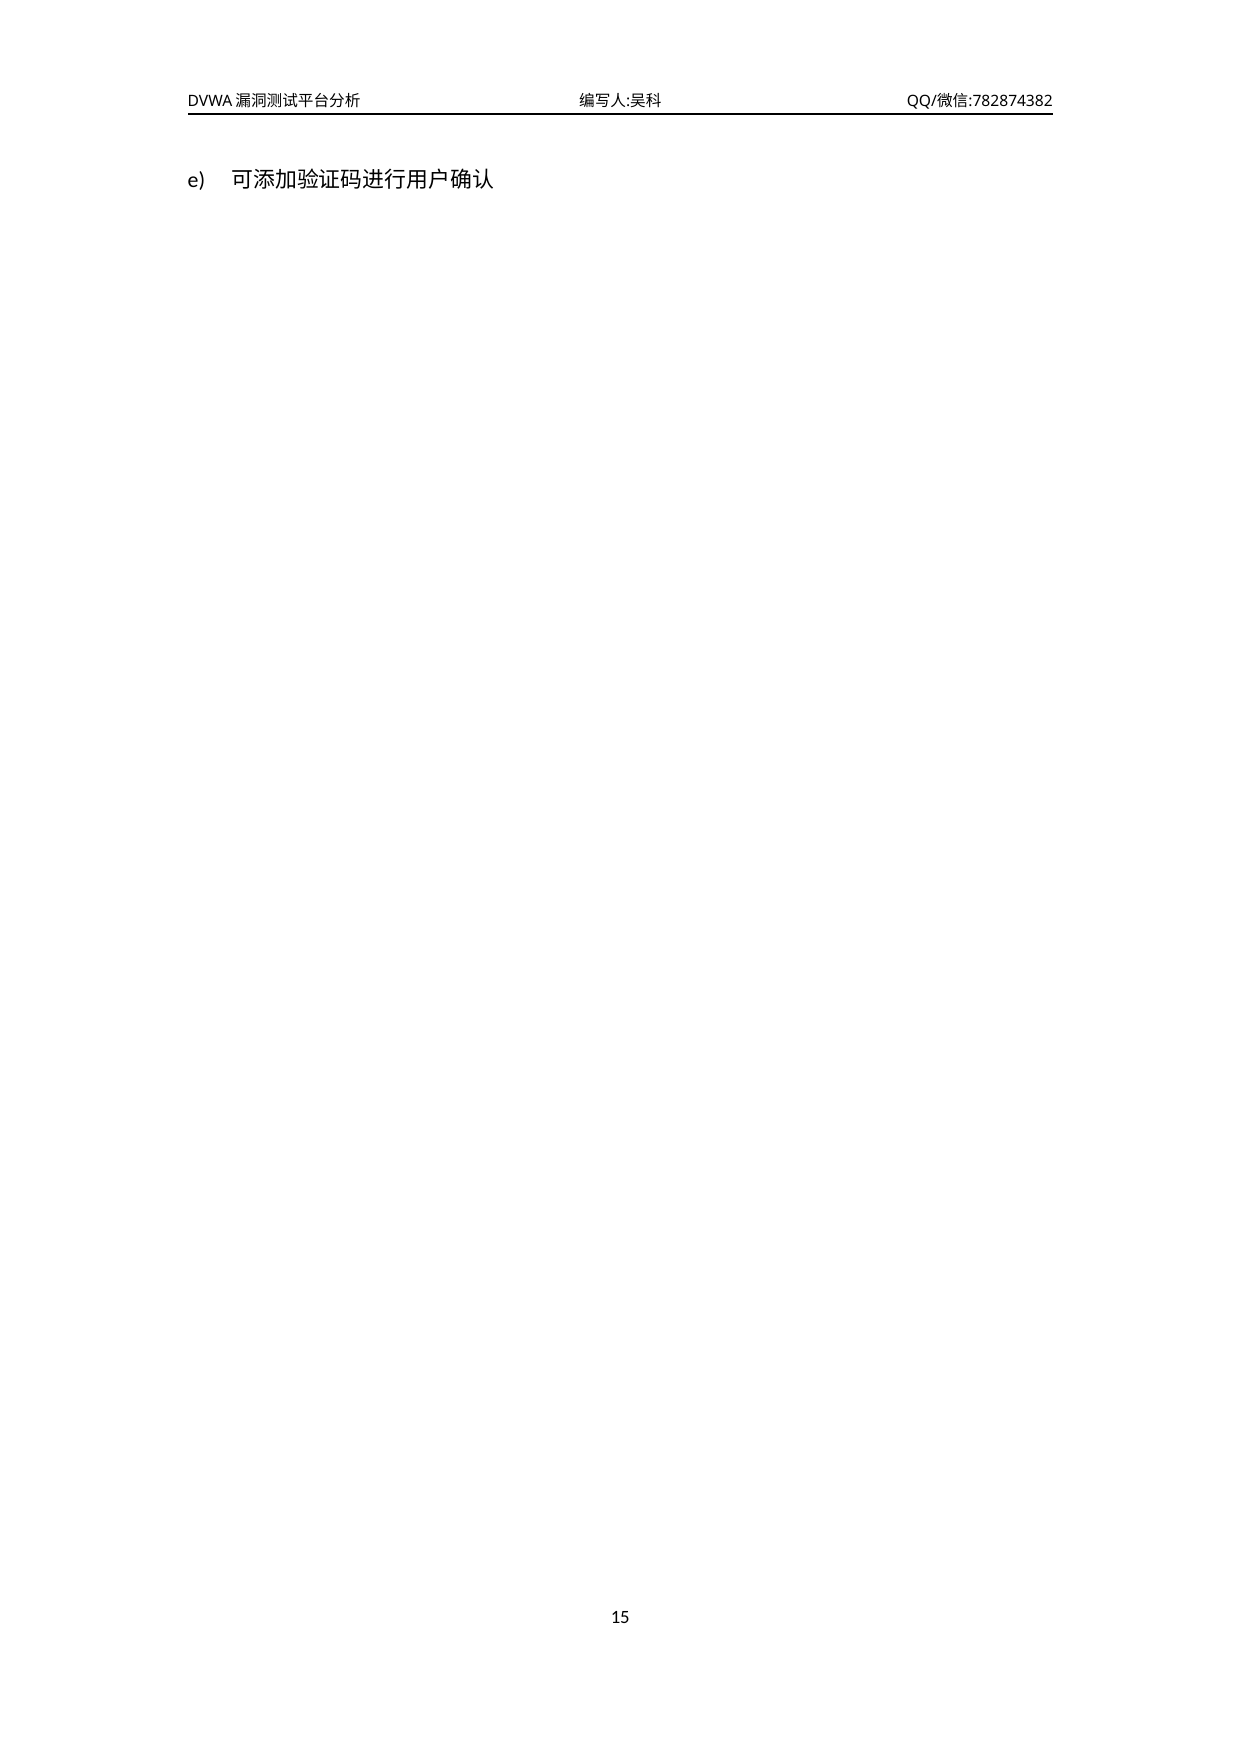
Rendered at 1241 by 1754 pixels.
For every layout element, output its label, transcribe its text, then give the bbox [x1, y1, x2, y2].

list 可添加验证码进行用户确认 [187, 162, 1053, 194]
